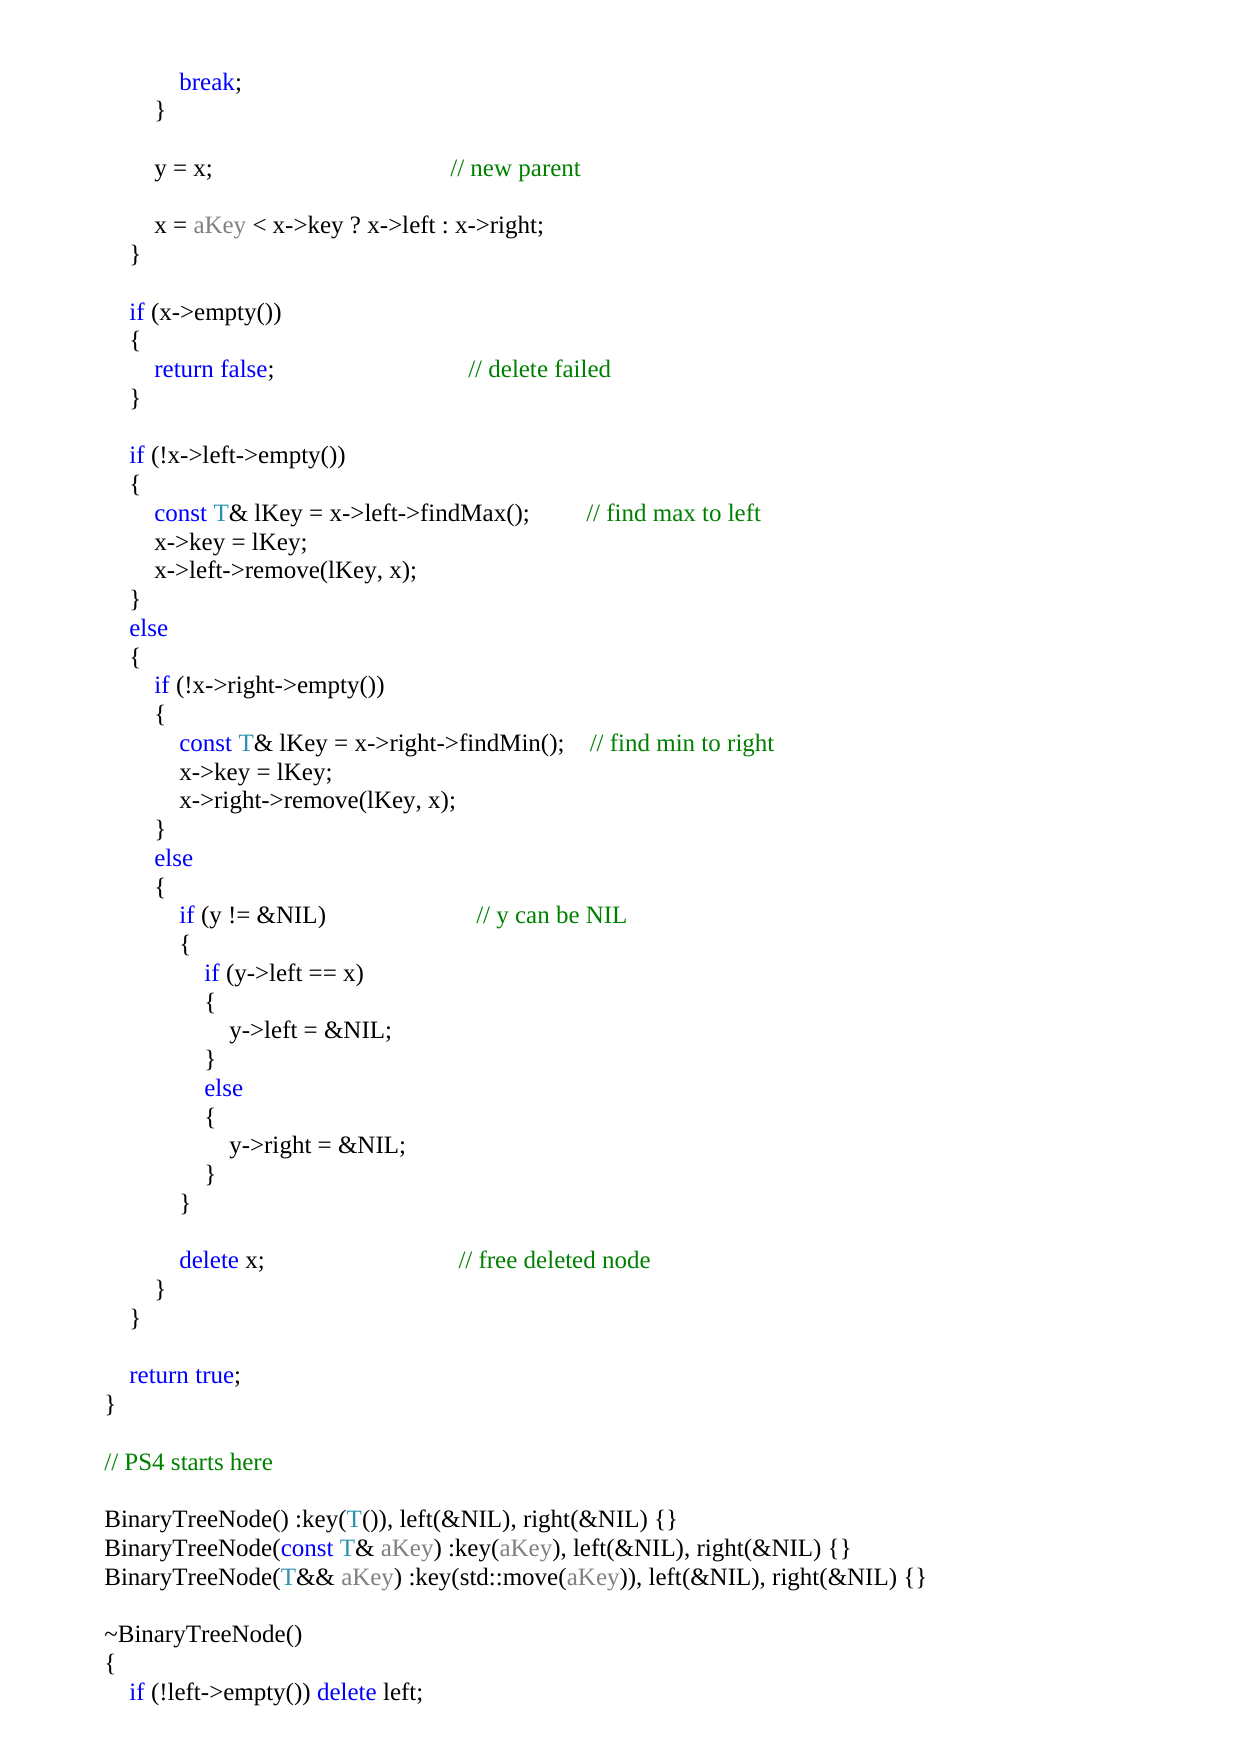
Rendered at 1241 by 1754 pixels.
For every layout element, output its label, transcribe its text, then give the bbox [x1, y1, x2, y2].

text { [79, 1648, 1165, 1677]
text if (y->left == x) [79, 958, 1165, 987]
text { [79, 325, 1165, 354]
text else [79, 843, 1165, 872]
text x->key = lKey; [79, 527, 1165, 555]
text x->left->remove(lKey, x); [79, 555, 1165, 584]
text BinaryTreeNode(T&& aKey) :key(std::move(aKey)), left(&NIL), right(&NIL) {} [79, 1562, 1165, 1590]
text y->left = &NIL; [79, 1015, 1165, 1044]
text else [79, 1073, 1165, 1102]
text } [79, 1188, 1165, 1217]
text if (!x->left->empty()) [79, 440, 1165, 469]
text const T& lKey = x->right->findMin(); // find min to right [79, 728, 1165, 757]
text y = x; // new parent [79, 153, 1165, 182]
text { [79, 699, 1165, 728]
text { [79, 642, 1165, 670]
text } [79, 814, 1165, 843]
text } [79, 1303, 1165, 1332]
text if (y != &NIL) // y can be NIL [79, 900, 1165, 929]
text } [79, 584, 1165, 613]
text { [79, 469, 1165, 498]
text } [79, 1159, 1165, 1188]
text break; [79, 67, 1165, 95]
text BinaryTreeNode(const T& aKey) :key(aKey), left(&NIL), right(&NIL) {} [79, 1533, 1165, 1562]
text else [79, 613, 1165, 642]
text x->right->remove(lKey, x); [79, 785, 1165, 814]
text } [79, 383, 1165, 412]
text x = aKey < x->key ? x->left : x->right; [79, 210, 1165, 239]
text } [79, 1389, 1165, 1418]
text { [79, 872, 1165, 900]
text if (x->empty()) [79, 297, 1165, 325]
text if (!left->empty()) delete left; [79, 1677, 1165, 1705]
text delete x; // free deleted node [79, 1245, 1165, 1274]
text } [79, 239, 1165, 268]
text const T& lKey = x->left->findMax(); // find max to left [79, 498, 1165, 527]
text { [79, 1102, 1165, 1130]
text return true; [79, 1360, 1165, 1389]
text } [79, 1044, 1165, 1073]
text } [79, 95, 1165, 124]
text y->right = &NIL; [79, 1130, 1165, 1159]
text return false; // delete failed [79, 354, 1165, 383]
text x->key = lKey; [79, 757, 1165, 785]
text // PS4 starts here [79, 1447, 1165, 1475]
text ~BinaryTreeNode() [79, 1619, 1165, 1648]
text } [79, 1274, 1165, 1303]
text BinaryTreeNode() :key(T()), left(&NIL), right(&NIL) {} [79, 1504, 1165, 1533]
text if (!x->right->empty()) [79, 670, 1165, 699]
text { [79, 987, 1165, 1015]
text { [79, 929, 1165, 958]
